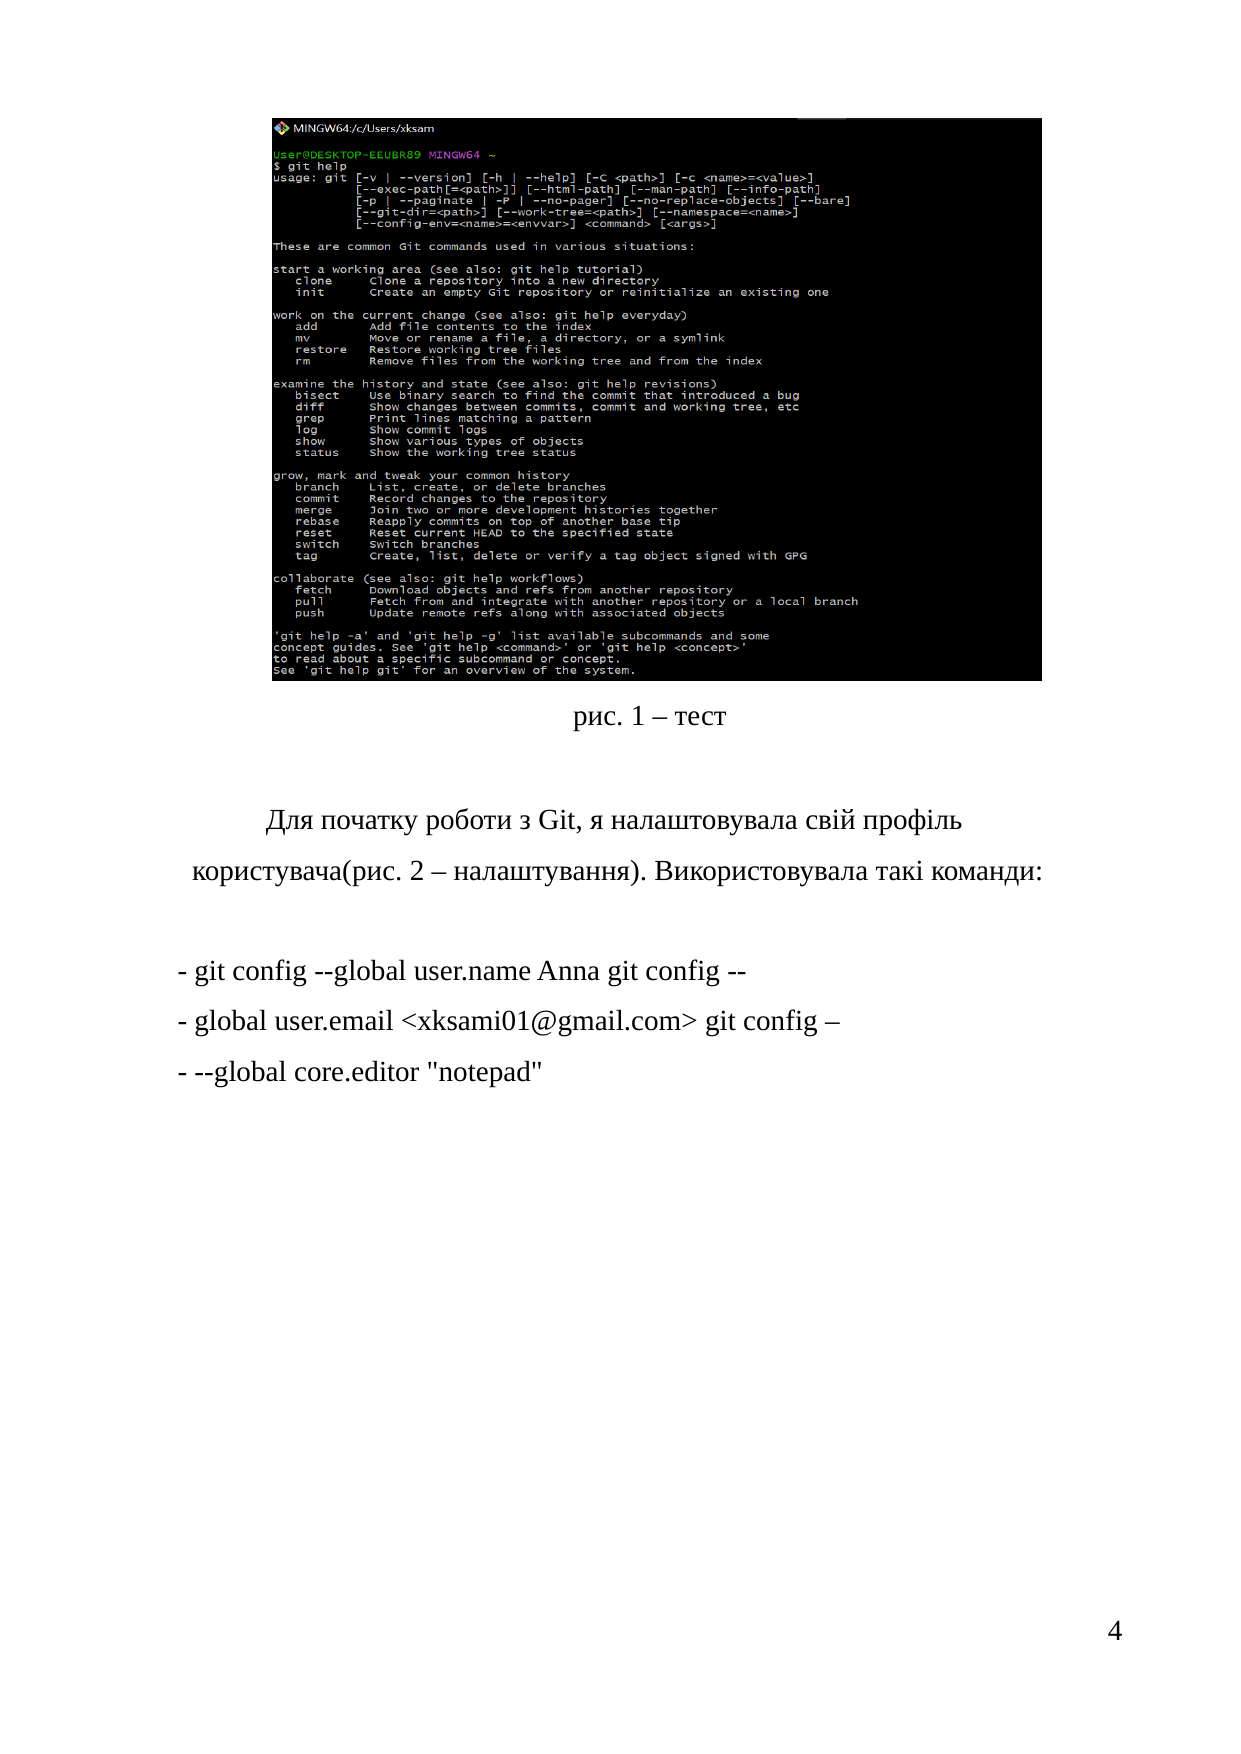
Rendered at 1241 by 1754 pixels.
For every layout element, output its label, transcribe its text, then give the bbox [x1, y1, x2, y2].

picture [272, 118, 1042, 681]
text - git config --global user.name Anna git config -- [177, 953, 1122, 987]
text Для початку роботи з Git, я налаштовувала свій профіль користувача(рис. 2 – налаштування). Використовувала такі команди: [192, 802, 1122, 886]
text - --global core.editor "notepad" [177, 1054, 1122, 1087]
text - global user.email <xksami01@gmail.com> git config – [177, 1003, 1122, 1037]
text рис. 1 – тест [177, 698, 1122, 731]
